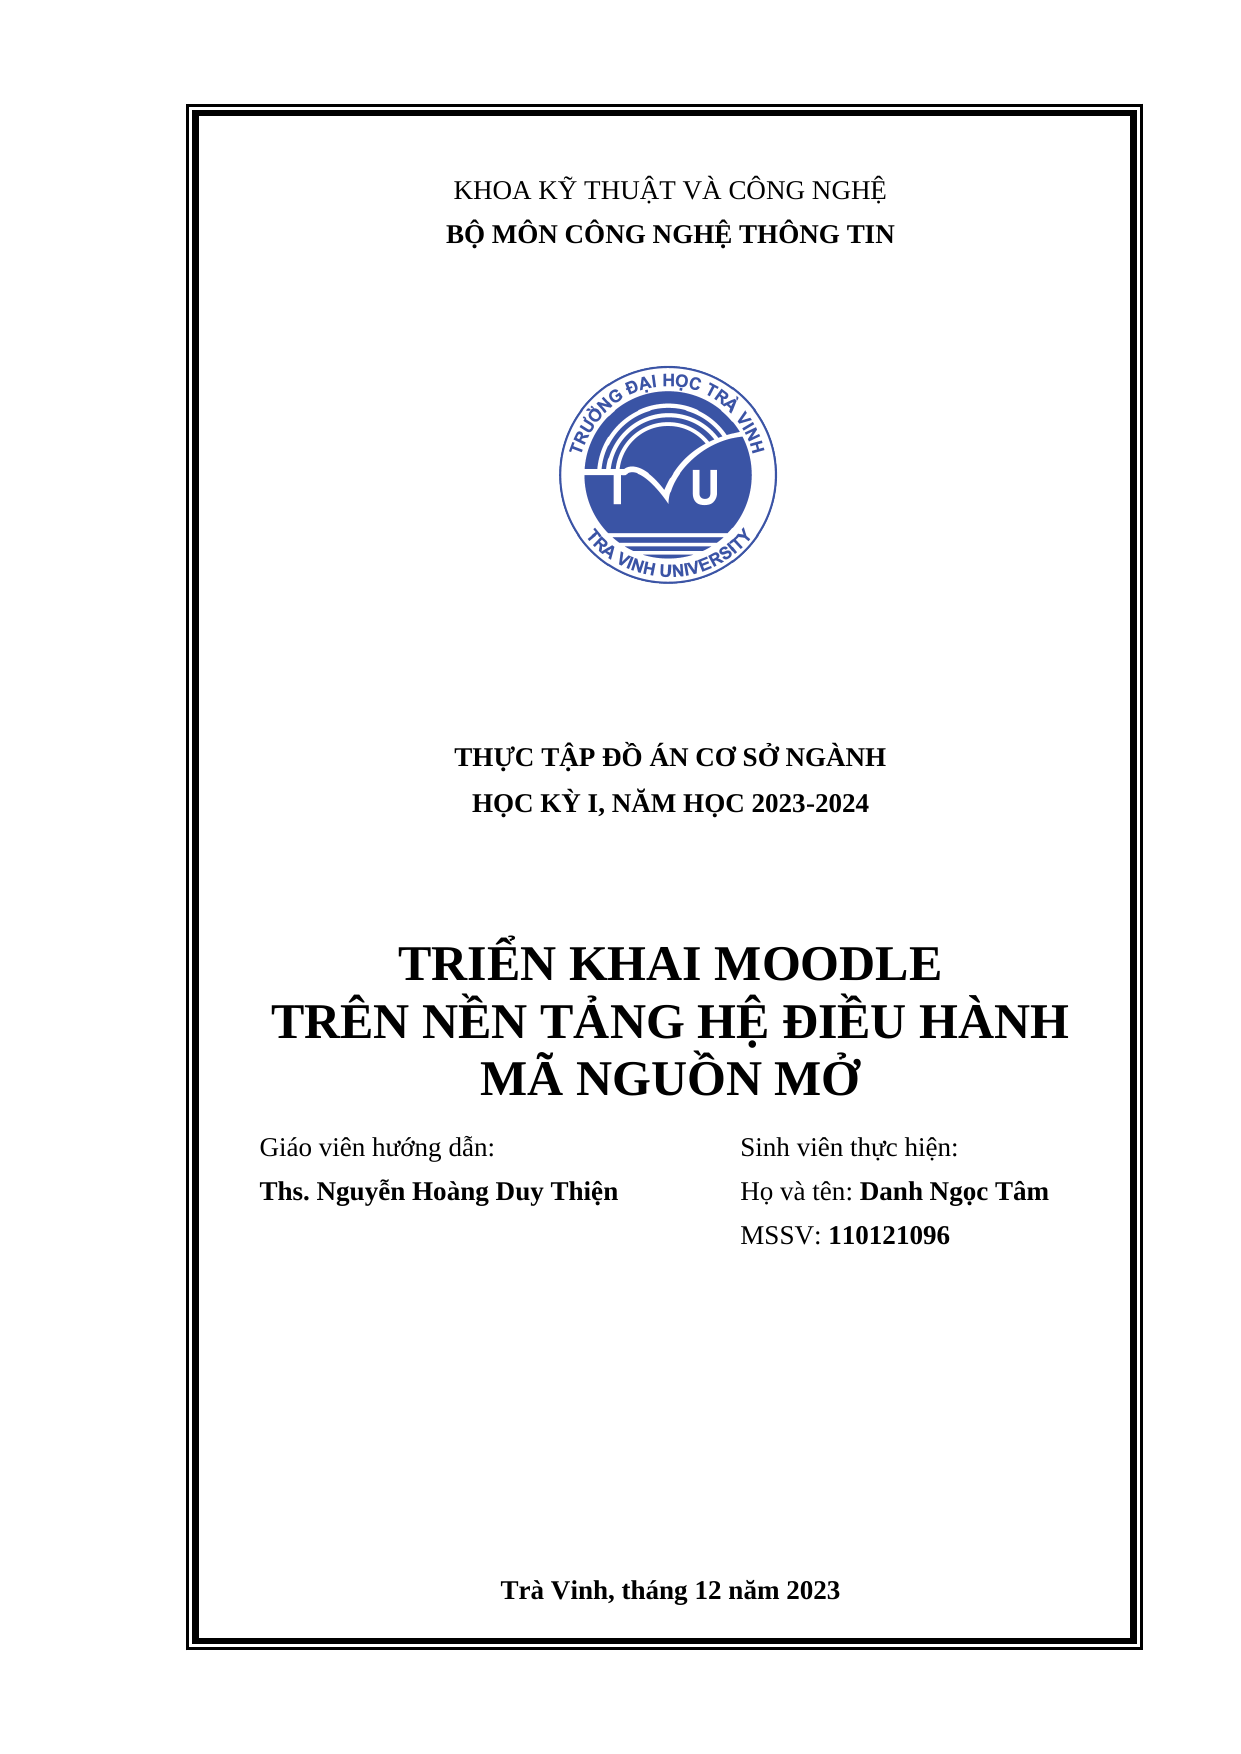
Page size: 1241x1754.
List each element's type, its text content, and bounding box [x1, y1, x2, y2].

text Trà Vinh, tháng 12 năm 2023 [218, 1574, 1122, 1605]
text THỰC TẬP ĐỒ ÁN CƠ SỞ NGÀNH [218, 741, 1122, 772]
text HỌC KỲ I, NĂM HỌC 2023-2024 [218, 788, 1122, 819]
text BỘ MÔN CÔNG NGHỆ THÔNG TIN [218, 218, 1122, 249]
text KHOA KỸ THUẬT VÀ CÔNG NGHỆ [218, 174, 1122, 205]
picture [547, 348, 794, 598]
table_header Sinh viên thực hiện: Họ và tên: Danh Ngọc Tâm MSSV: 110121096 [658, 1119, 1109, 1262]
table_header Giáo viên hướng dẫn: Ths. Nguyễn Hoàng Duy Thiện [207, 1119, 658, 1262]
text TRIỂN KHAI MOODLE TRÊN NỀN TẢNG HỆ ĐIỀU HÀNH MÃ NGUỒN MỞ [218, 934, 1122, 1107]
